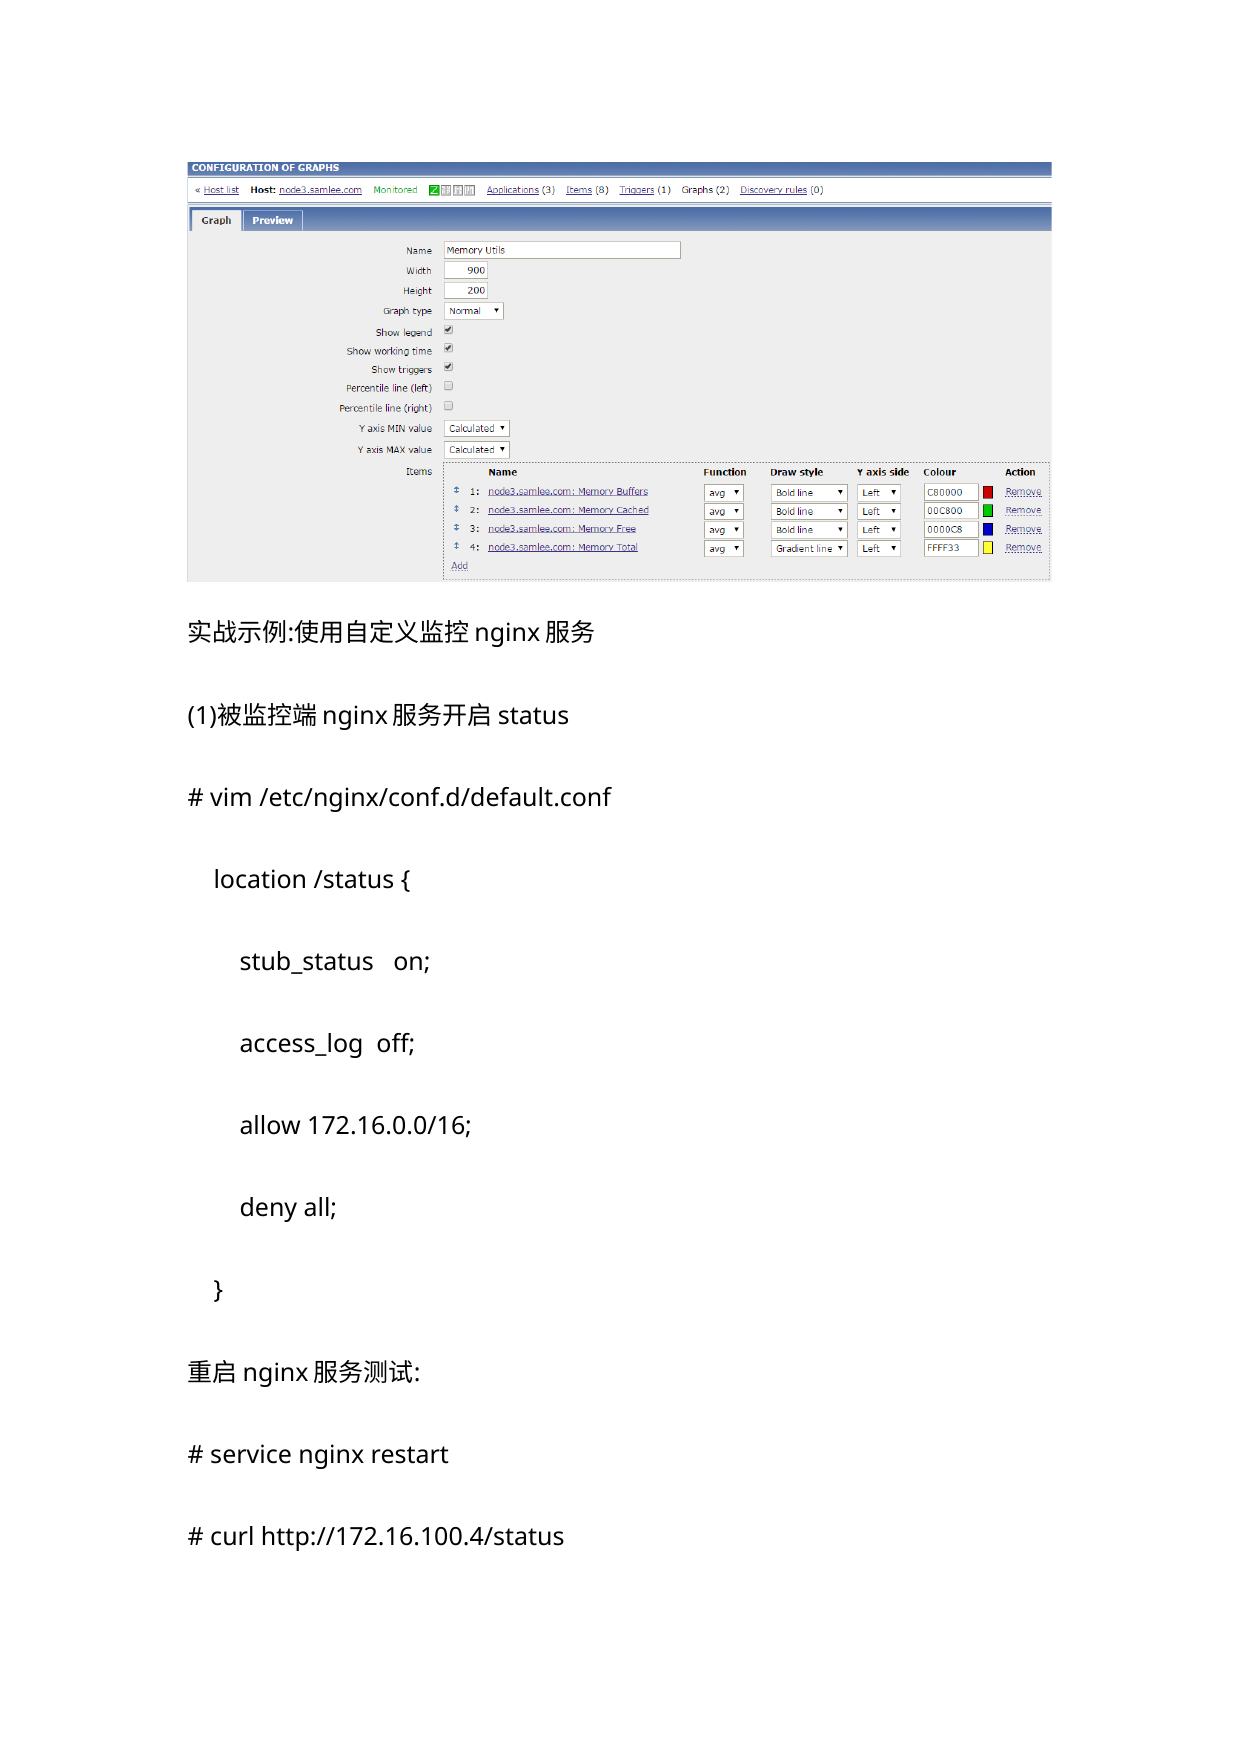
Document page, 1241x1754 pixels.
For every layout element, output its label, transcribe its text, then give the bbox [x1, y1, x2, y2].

text location /status { [187, 846, 1053, 911]
text # vim /etc/nginx/conf.d/default.conf [187, 764, 1053, 829]
text # curl http://172.16.100.4/status [187, 1503, 1053, 1568]
text 重启nginx服务测试: [187, 1338, 1053, 1403]
picture [187, 162, 1052, 582]
text allow 172.16.0.0/16; [187, 1092, 1053, 1157]
text stub_status on; [187, 928, 1053, 993]
text # service nginx restart [187, 1421, 1053, 1486]
text (1)被监控端nginx服务开启status [187, 681, 1053, 746]
text } [187, 1256, 1053, 1321]
text 实战示例:使用自定义监控nginx服务 [187, 598, 1053, 663]
text deny all; [187, 1174, 1053, 1239]
text access_log off; [187, 1010, 1053, 1075]
